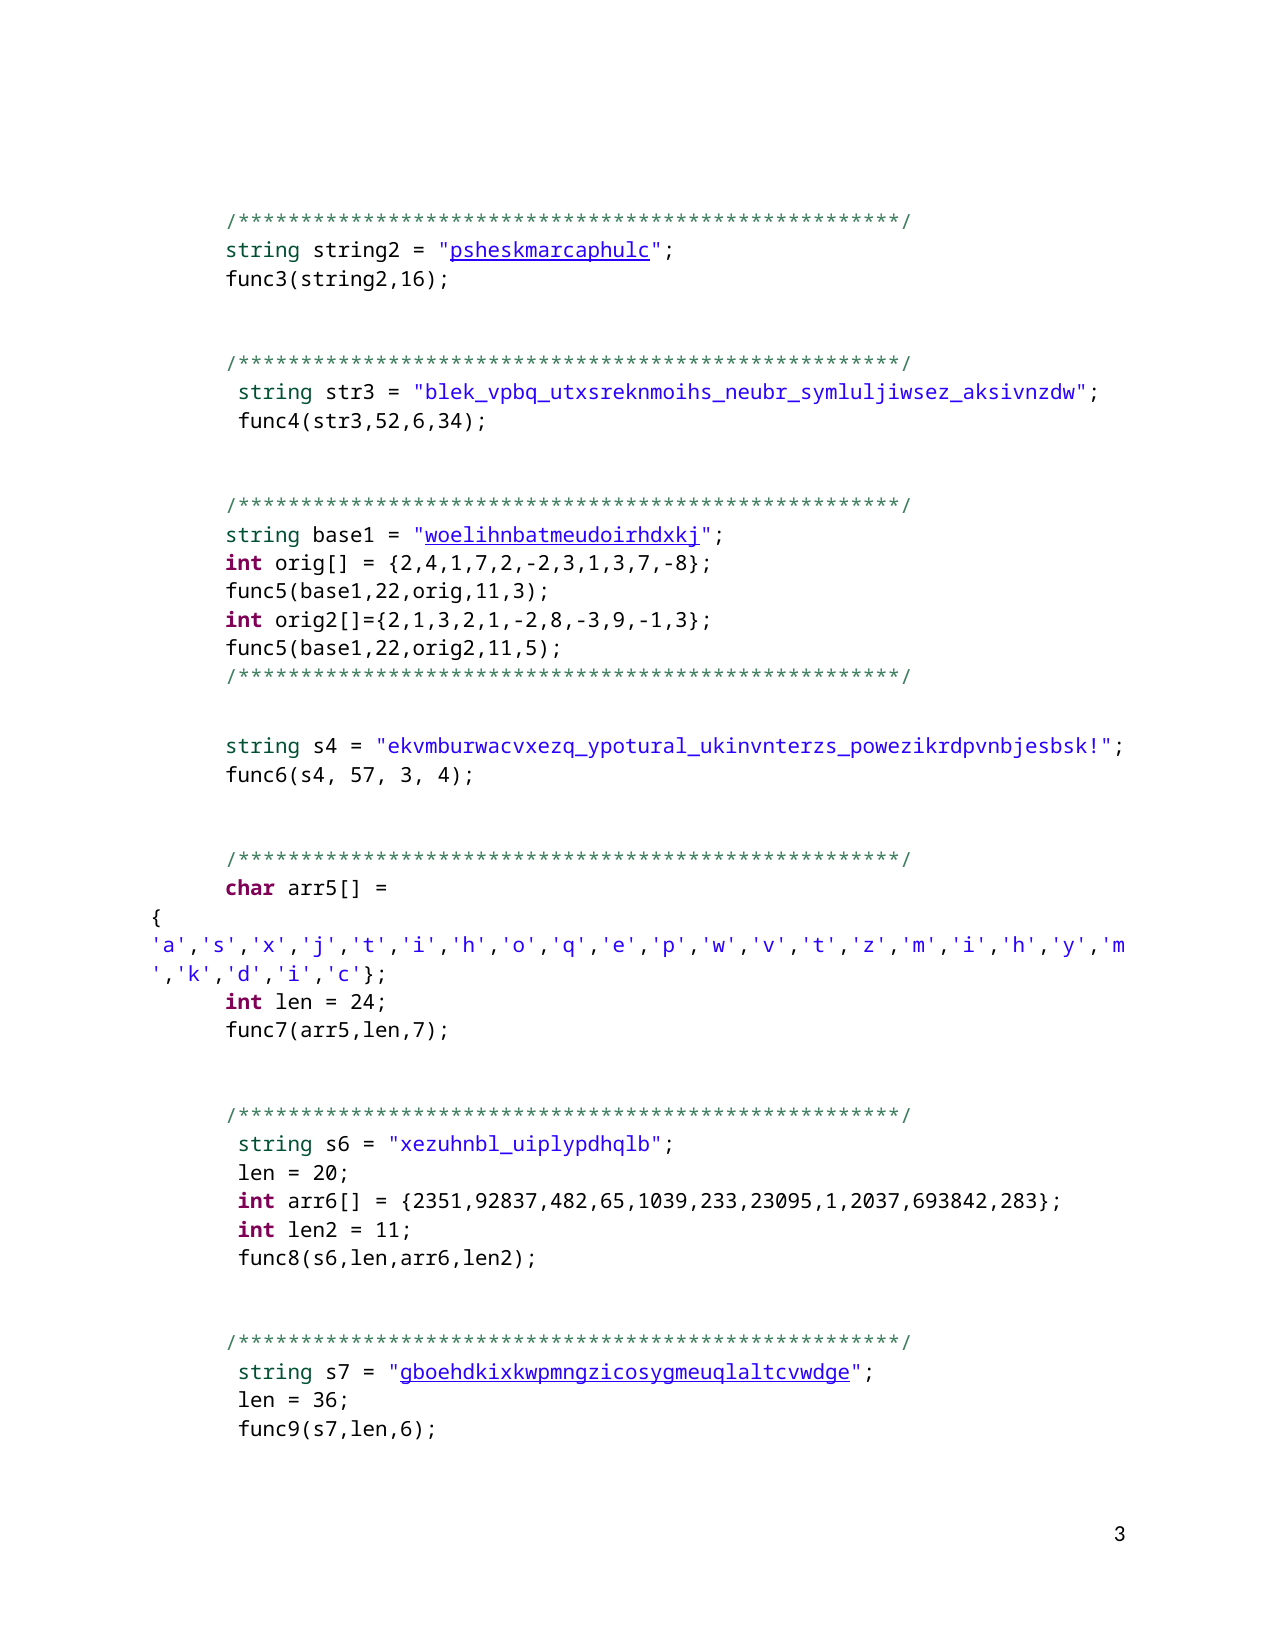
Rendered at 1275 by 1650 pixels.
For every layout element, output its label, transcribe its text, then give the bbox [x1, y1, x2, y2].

text /*****************************************************/ [150, 1101, 1125, 1129]
text char arr5[] = {'a','s','x','j','t','i','h','o','q','e','p','w','v','t','z','m','i','h','y','m','k','d','i','c'}; [150, 873, 1125, 987]
text int orig[] = {2,4,1,7,2,-2,3,1,3,7,-8}; [150, 548, 1125, 577]
text int orig2[]={2,1,3,2,1,-2,8,-3,9,-1,3}; [150, 605, 1125, 633]
text /*****************************************************/ [150, 845, 1125, 873]
text func3(string2,16); [150, 264, 1125, 292]
text string s7 = "gboehdkixkwpmngzicosygmeuqlaltcvwdge"; [150, 1357, 1125, 1385]
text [150, 207, 1125, 235]
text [150, 349, 1125, 377]
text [150, 1328, 1125, 1357]
text func4(str3,52,6,34); [150, 406, 1125, 434]
text string s4 = "ekvmburwacvxezq_ypotural_ukinvnterzs_powezikrdpvnbjesbsk!"; [150, 731, 1125, 760]
text string s6 = "xezuhnbl_uiplypdhqlb"; [150, 1129, 1125, 1158]
text func9(s7,len,6); [150, 1414, 1125, 1442]
text len = 36; [150, 1385, 1125, 1414]
text func8(s6,len,arr6,len2); [150, 1243, 1125, 1272]
text len = 20; [150, 1158, 1125, 1186]
text int len = 24; [150, 987, 1125, 1016]
text string string2 = "psheskmarcaphulc"; [150, 235, 1125, 264]
text /*****************************************************/ [150, 662, 1125, 690]
text func5(base1,22,orig,11,3); [150, 577, 1125, 605]
text int len2 = 11; [150, 1215, 1125, 1243]
text func7(arr5,len,7); [150, 1016, 1125, 1044]
text func5(base1,22,orig2,11,5); [150, 633, 1125, 662]
text string str3 = "blek_vpbq_utxsreknmoihs_neubr_symluljiwsez_aksivnzdw"; [150, 377, 1125, 406]
text /*****************************************************/ [150, 491, 1125, 520]
text func6(s4, 57, 3, 4); [150, 760, 1125, 788]
text string base1 = "woelihnbatmeudoirhdxkj"; [150, 520, 1125, 548]
text int arr6[] = {2351,92837,482,65,1039,233,23095,1,2037,693842,283}; [150, 1186, 1125, 1215]
